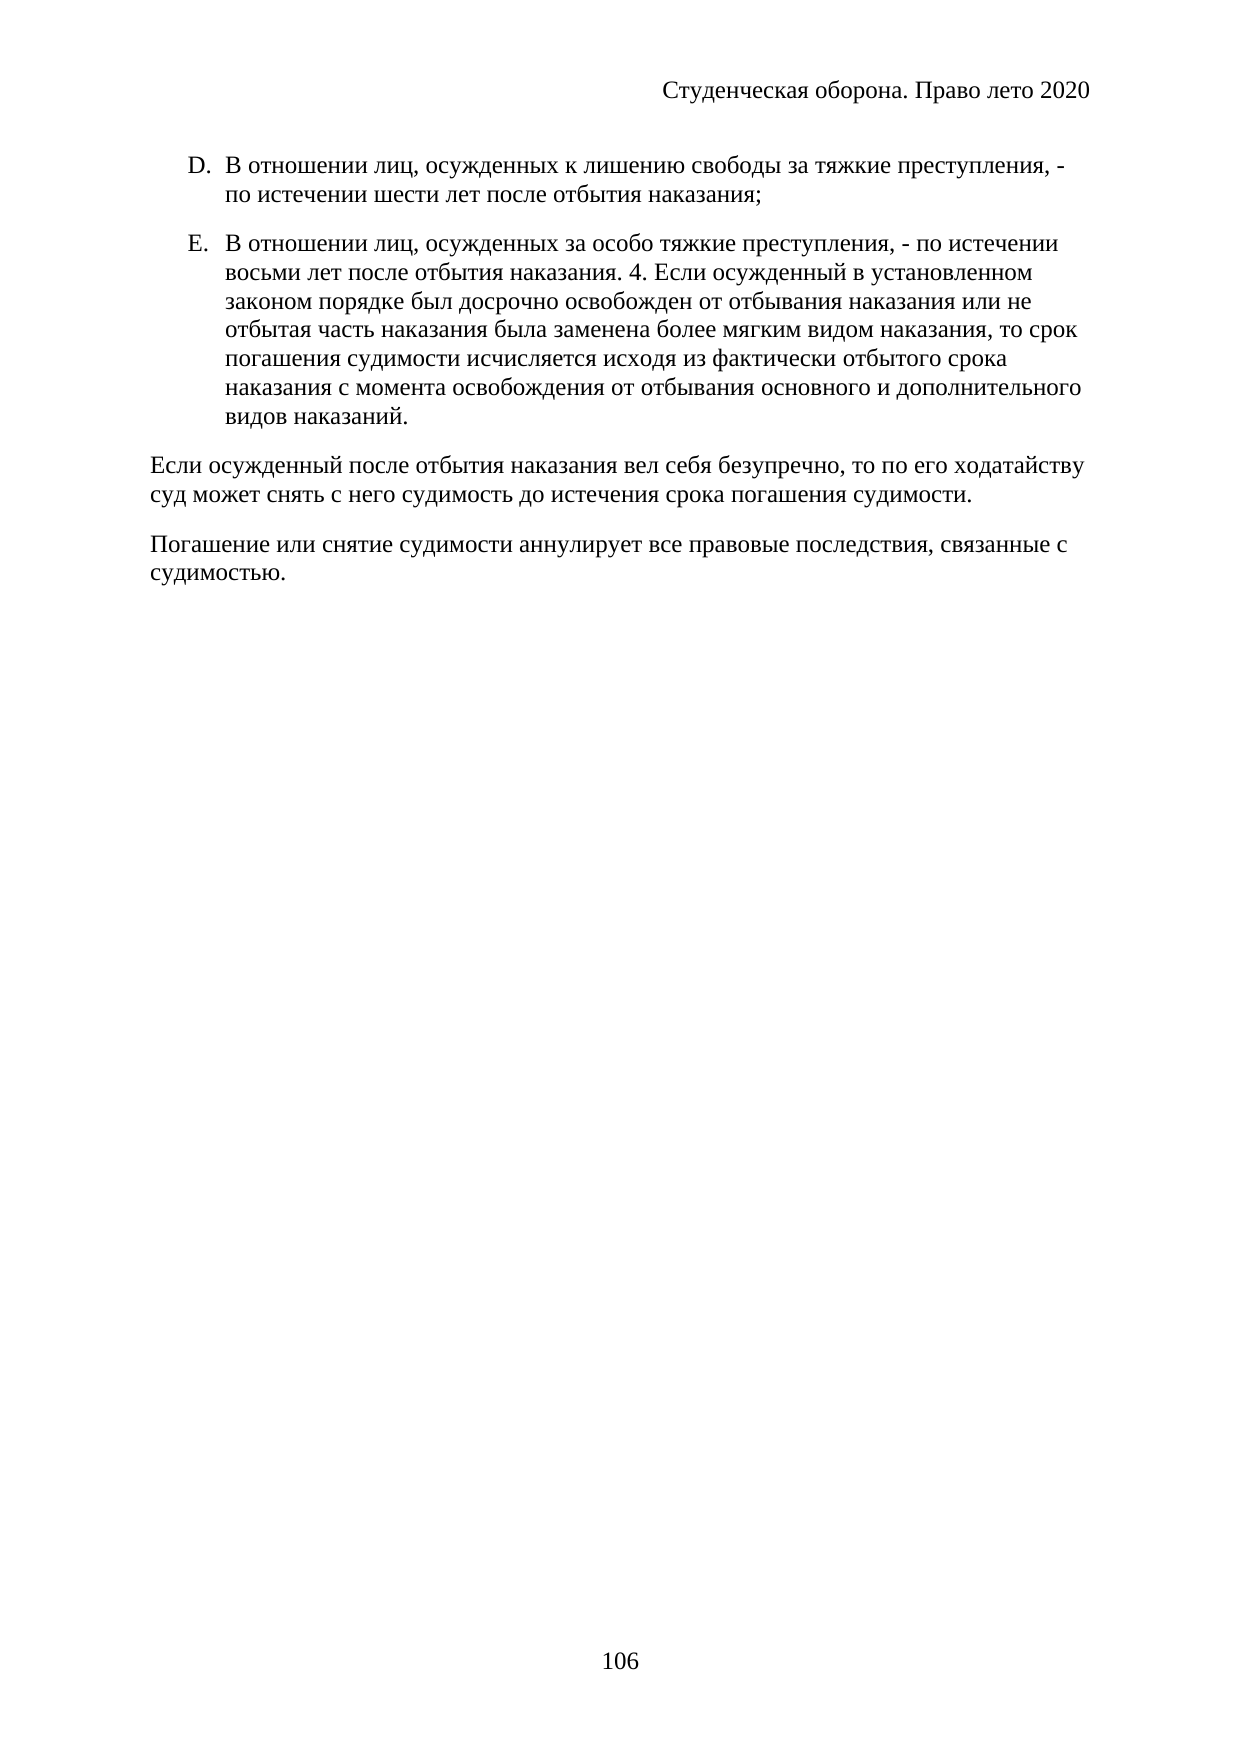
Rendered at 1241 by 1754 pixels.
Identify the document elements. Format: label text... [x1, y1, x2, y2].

list В отношении лиц, осужденных за особо тяжкие преступления, - по истечении восьми лет после отбытия наказания. 4. Если осужденный в установленном законом порядке был досрочно освобожден от отбывания наказания или не отбытая часть наказания была заменена более мягким видом наказания, то срок погашения судимости исчисляется исходя из фактически отбытого срока наказания с момента освобождения от отбывания основного и дополнительного видов наказаний. [187, 228, 1090, 429]
list В отношении лиц, осужденных к лишению свободы за тяжкие преступления, - по истечении шести лет после отбытия наказания; [187, 150, 1090, 207]
text Если осужденный после отбытия наказания вел себя безупречно, то по его ходатайству суд может снять с него судимость до истечения срока погашения судимости. [150, 450, 1090, 508]
text Погашение или снятие судимости аннулирует все правовые последствия, связанные с судимостью. [150, 529, 1090, 586]
